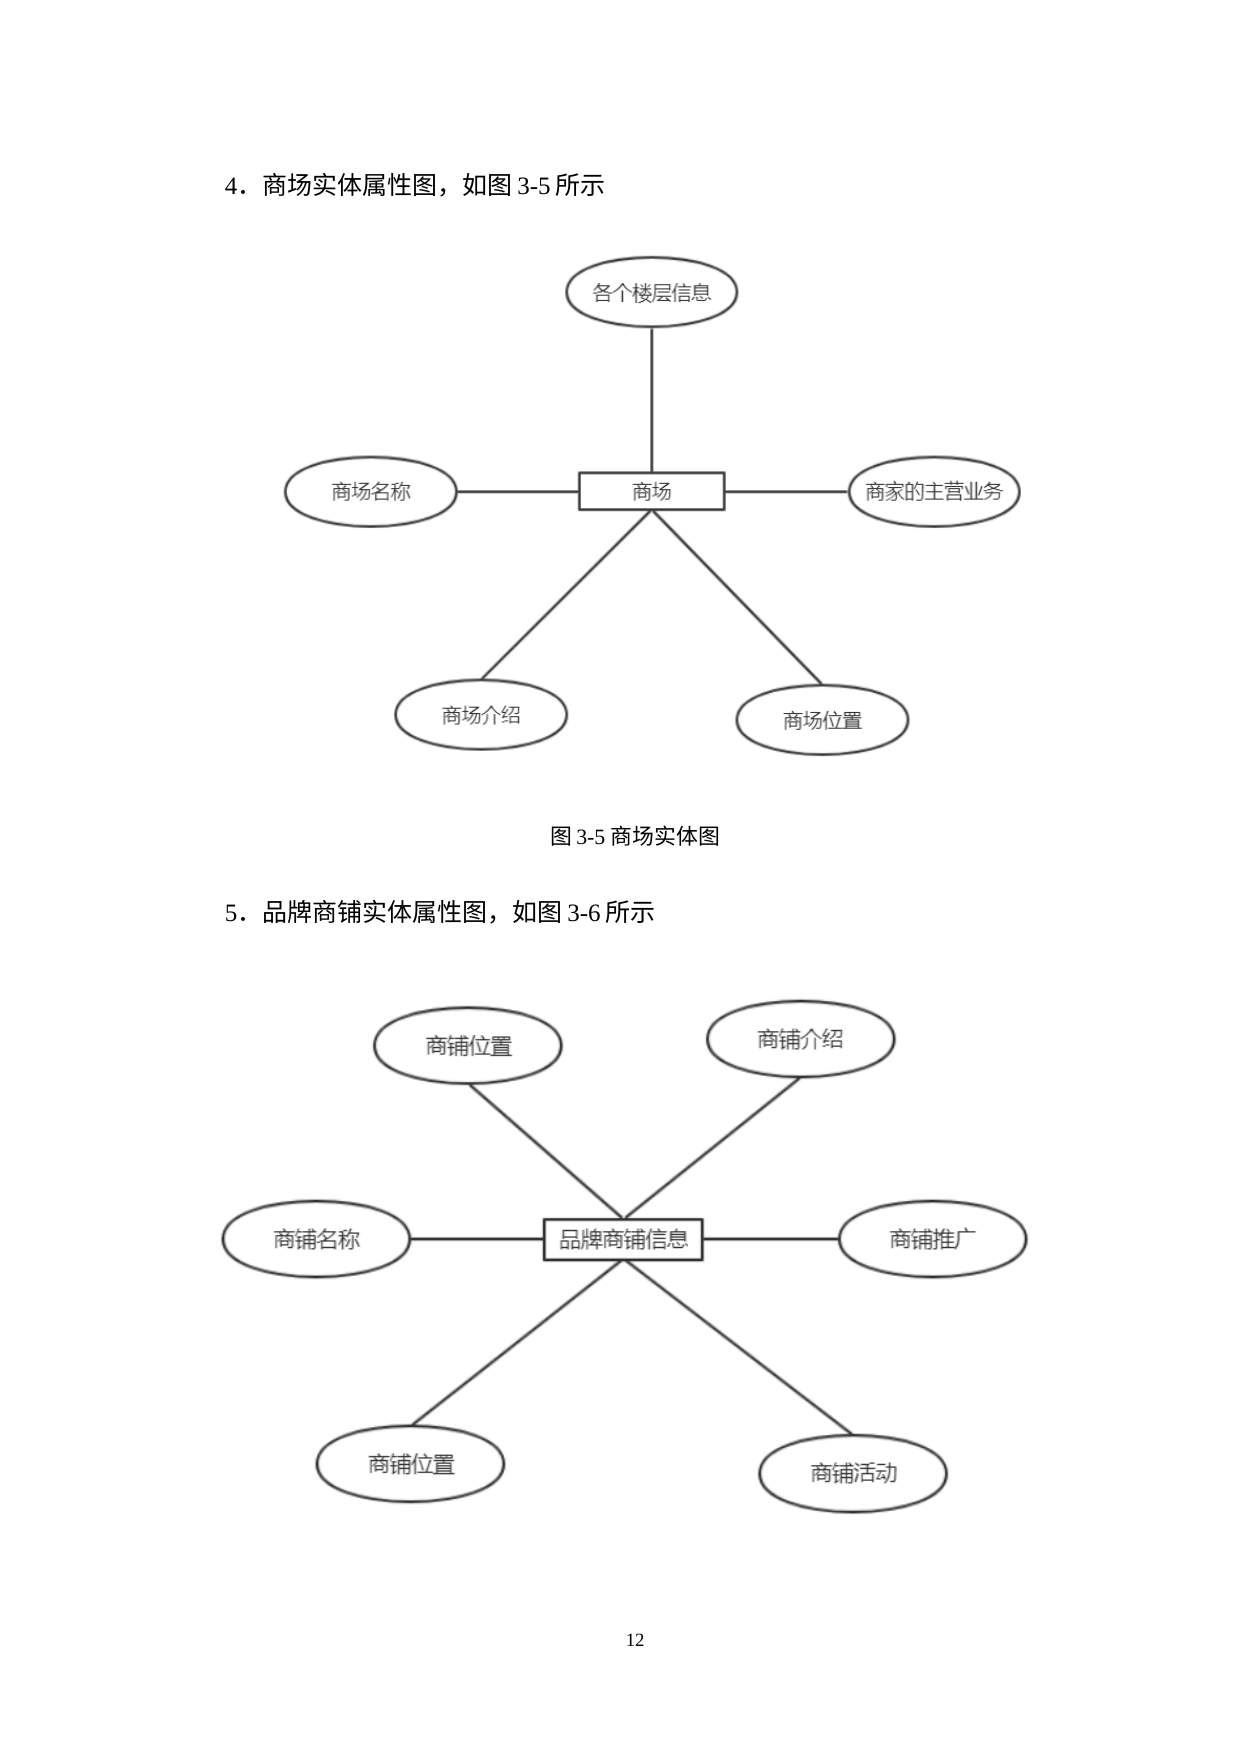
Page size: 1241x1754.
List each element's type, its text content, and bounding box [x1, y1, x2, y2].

text 5．品牌商铺实体属性图，如图3-6所示 [177, 891, 1092, 929]
text 4．商场实体属性图，如图3-5所示 [177, 164, 1092, 202]
picture [184, 239, 1085, 774]
text 图3-5 商场实体图 [177, 816, 1092, 854]
picture [184, 966, 1085, 1545]
